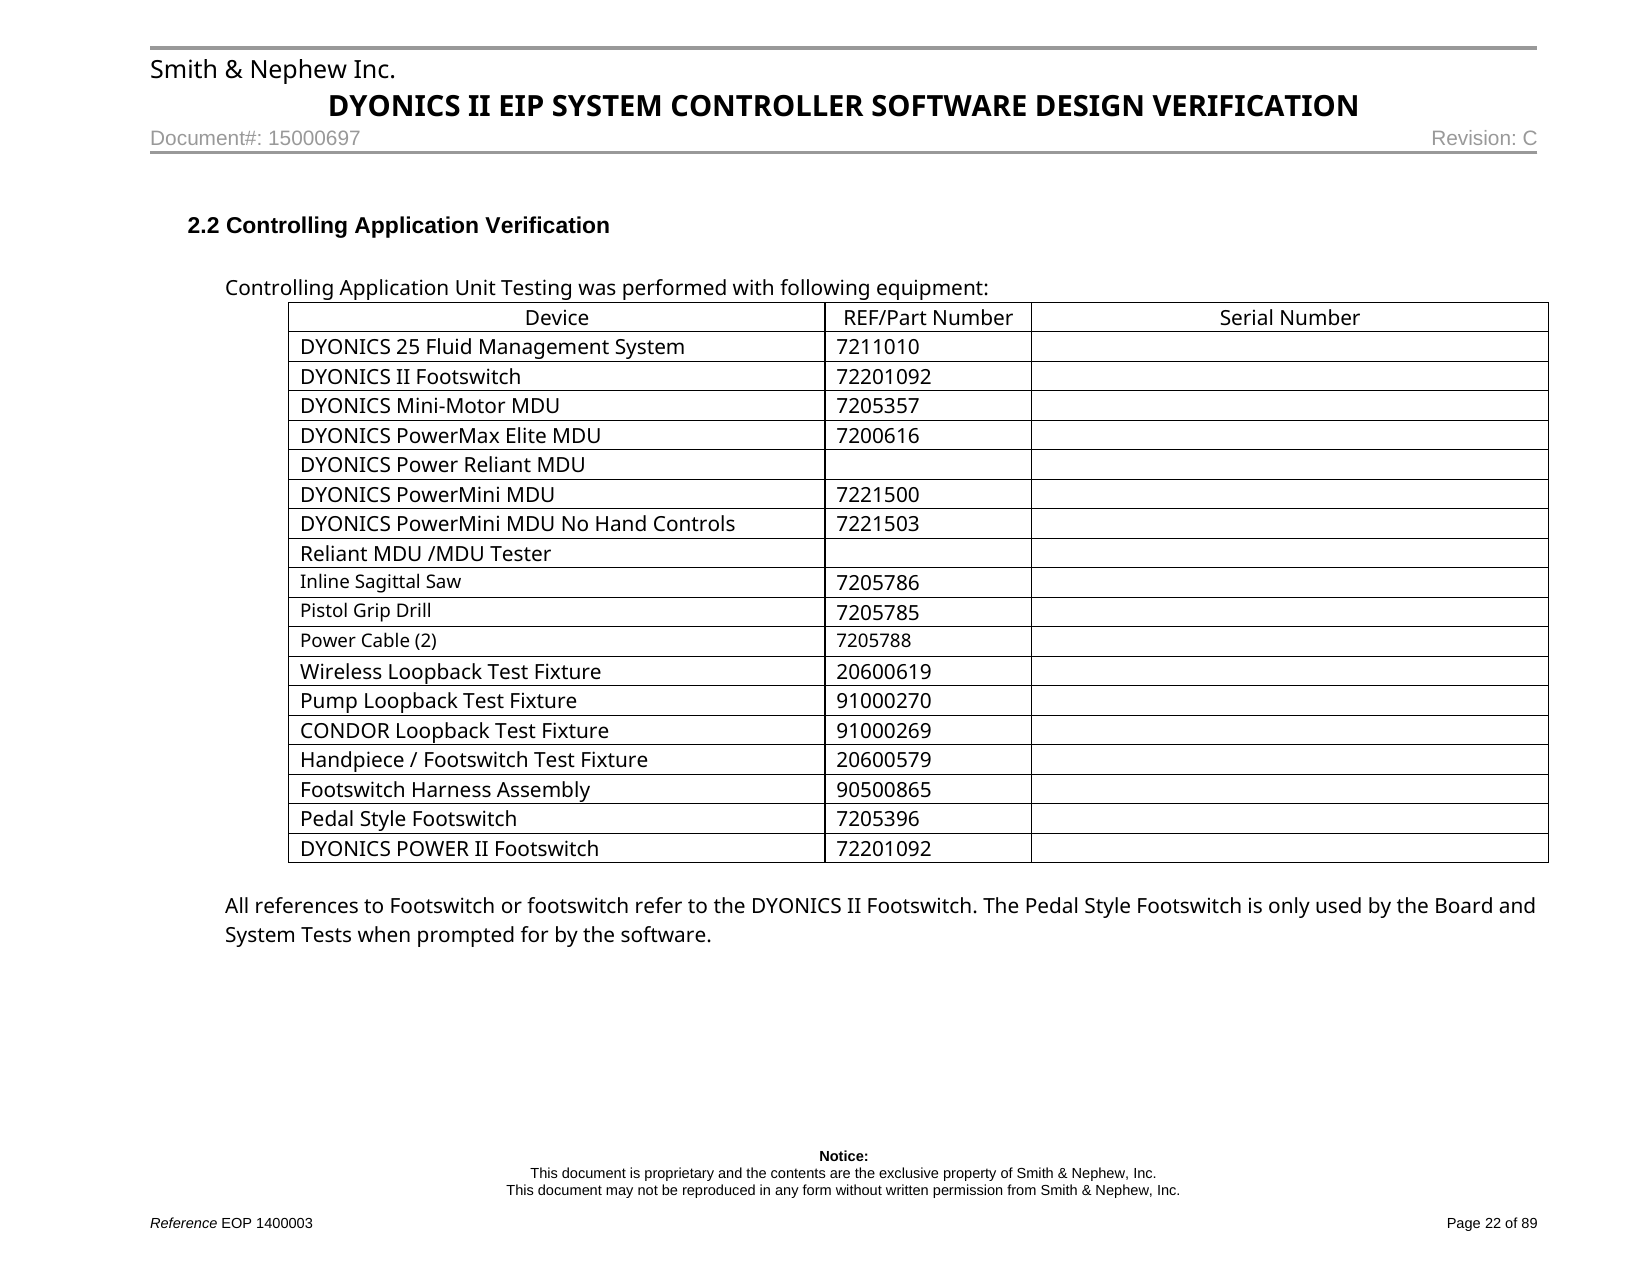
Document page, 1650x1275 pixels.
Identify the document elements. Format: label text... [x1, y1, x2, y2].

table_cell [1032, 686, 1548, 715]
table_cell [1032, 834, 1548, 862]
text All references to Footswitch or footswitch refer to the DYONICS II Footswitch. The Pedal Style Footswitch is only used by the Board and System Tests when prompted for by the software. [225, 892, 1537, 948]
table_cell 7205785 [826, 598, 1031, 626]
table_cell [1032, 539, 1548, 567]
table_cell 20600619 [826, 657, 1031, 685]
table_cell [1032, 745, 1548, 774]
table_cell 90500865 [826, 775, 1031, 803]
table_cell [826, 450, 1031, 479]
table_cell Wireless Loopback Test Fixture [289, 657, 824, 685]
table_cell [1032, 804, 1548, 833]
table_cell DYONICS PowerMax Elite MDU [289, 421, 824, 449]
table_cell DYONICS II Footswitch [289, 362, 824, 390]
table_cell DYONICS Mini-Motor MDU [289, 391, 824, 420]
table_cell DYONICS POWER II Footswitch [289, 834, 824, 862]
table_cell 91000270 [826, 686, 1031, 715]
table_cell 7205788 [826, 627, 1031, 656]
table_cell 7205396 [826, 804, 1031, 833]
table_cell [1032, 716, 1548, 744]
table_cell [1032, 421, 1548, 449]
table_cell Handpiece / Footswitch Test Fixture [289, 745, 824, 774]
table_cell [1032, 332, 1548, 361]
table_cell Pedal Style Footswitch [289, 804, 824, 833]
table_cell [1032, 657, 1548, 685]
table_header Device [289, 303, 824, 331]
table_cell DYONICS PowerMini MDU [289, 480, 824, 508]
table_header Serial Number [1032, 303, 1548, 331]
table_cell [1032, 480, 1548, 508]
table_cell [1032, 775, 1548, 803]
subtitle Controlling Application Verification [187, 212, 1537, 239]
table_cell 72201092 [826, 834, 1031, 862]
table_cell 72201092 [826, 362, 1031, 390]
table_cell Footswitch Harness Assembly [289, 775, 824, 803]
table_cell Pistol Grip Drill [289, 598, 824, 626]
table_cell 7211010 [826, 332, 1031, 361]
table_cell DYONICS PowerMini MDU No Hand Controls [289, 509, 824, 538]
table_cell [1032, 450, 1548, 479]
table_cell 7205786 [826, 568, 1031, 597]
table_cell [1032, 391, 1548, 420]
table_cell Inline Sagittal Saw [289, 568, 824, 597]
table_cell DYONICS 25 Fluid Management System [289, 332, 824, 361]
table_cell CONDOR Loopback Test Fixture [289, 716, 824, 744]
text Controlling Application Unit Testing was performed with following equipment: [225, 273, 1537, 302]
table_cell 7221500 [826, 480, 1031, 508]
table_header REF/Part Number [826, 303, 1031, 331]
table_cell Pump Loopback Test Fixture [289, 686, 824, 715]
table_cell 7200616 [826, 421, 1031, 449]
table_cell [1032, 568, 1548, 597]
table_cell Power Cable (2) [289, 627, 824, 656]
table_cell [1032, 509, 1548, 538]
table_cell 7221503 [826, 509, 1031, 538]
table_cell 20600579 [826, 745, 1031, 774]
table_cell 7205357 [826, 391, 1031, 420]
table_cell [1032, 627, 1548, 656]
table_cell [1032, 362, 1548, 390]
table_cell Reliant MDU /MDU Tester [289, 539, 824, 567]
table_cell 91000269 [826, 716, 1031, 744]
table_cell DYONICS Power Reliant MDU [289, 450, 824, 479]
table_cell [826, 539, 1031, 567]
table_cell [1032, 598, 1548, 626]
